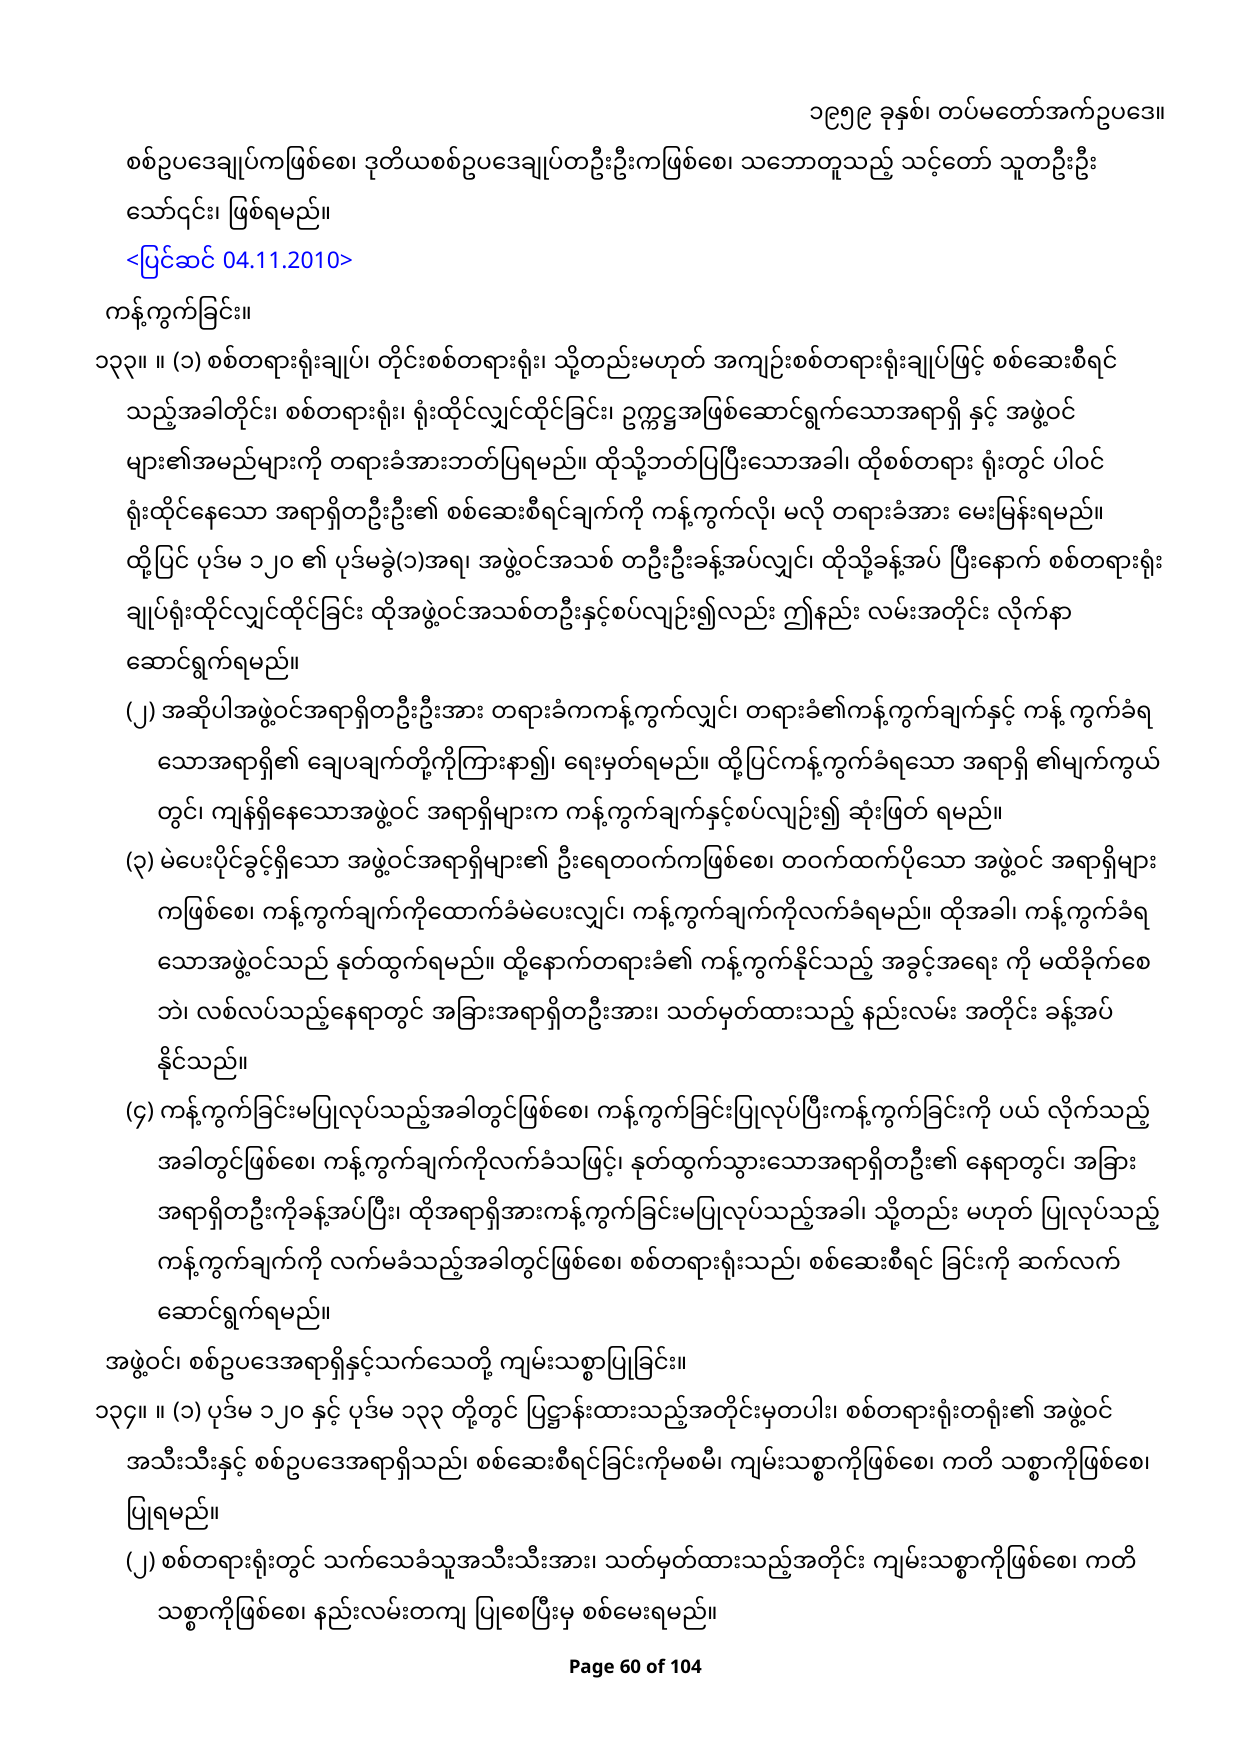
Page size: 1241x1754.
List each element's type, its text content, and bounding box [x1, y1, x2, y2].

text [94, 125, 1165, 225]
text အဖွဲ့ဝင်၊ စစ်ဥပဒေအရာရှိနှင့်သက်သေတို့ ကျမ်းသစ္စာပြုခြင်း။ [105, 1325, 1165, 1375]
text ၁၃၄။ ။ (၁) ပုဒ်မ ၁၂၀ နှင့် ပုဒ်မ ၁၃၃ တို့တွင် ပြဋ္ဌာန်းထားသည့်အတိုင်းမှတပါး၊ စစ်တရားရုံးတရုံး၏ အဖွဲ့ဝင်အသီးသီးနှင့် စစ်ဥပဒေအရာရှိသည်၊ စစ်ဆေးစီရင်ခြင်းကိုမစမီ၊ ကျမ်းသစ္စာကိုဖြစ်စေ၊ ကတိ သစ္စာကိုဖြစ်စေ၊ ပြုရမည်။ [94, 1375, 1165, 1525]
text (၂) စစ်တရားရုံးတွင် သက်သေခံသူအသီးသီးအား၊ သတ်မှတ်ထားသည့်အတိုင်း ကျမ်းသစ္စာကိုဖြစ်စေ၊ ကတိသစ္စာကိုဖြစ်စေ၊ နည်းလမ်းတကျ ပြုစေပြီးမှ စစ်မေးရမည်။ [126, 1525, 1165, 1625]
text (၃) မဲပေးပိုင်ခွင့်ရှိသော အဖွဲ့ဝင်အရာရှိများ၏ ဦးရေတဝက်ကဖြစ်စေ၊ တဝက်ထက်ပိုသော အဖွဲ့ဝင် အရာရှိများကဖြစ်စေ၊ ကန့်ကွက်ချက်ကိုထောက်ခံမဲပေးလျှင်၊ ကန့်ကွက်ချက်ကိုလက်ခံရမည်။ ထိုအခါ၊ ကန့်ကွက်ခံရသောအဖွဲ့ဝင်သည် နုတ်ထွက်ရမည်။ ထို့နောက်တရားခံ၏ ကန့်ကွက်နိုင်သည့် အခွင့်အရေး ကို မထိခိုက်စေဘဲ၊ လစ်လပ်သည့်နေရာတွင် အခြားအရာရှိတဦးအား၊ သတ်မှတ်ထားသည့် နည်းလမ်း အတိုင်း ခန့်အပ်နိုင်သည်။ [126, 825, 1165, 1075]
text ၁၃၃။ ။ (၁) စစ်တရားရုံးချုပ်၊ တိုင်းစစ်တရားရုံး၊ သို့တည်းမဟုတ် အကျဉ်းစစ်တရားရုံးချုပ်ဖြင့် စစ်ဆေးစီရင်သည့်အခါတိုင်း၊ စစ်တရားရုံး၊ ရုံးထိုင်လျှင်ထိုင်ခြင်း၊ ဥက္ကဋ္ဌအဖြစ်ဆောင်ရွက်သောအရာရှိ နှင့် အဖွဲ့ဝင်များ၏အမည်များကို တရားခံအားဘတ်ပြရမည်။ ထိုသို့ဘတ်ပြပြီးသောအခါ၊ ထိုစစ်တရား ရုံးတွင် ပါဝင်ရုံးထိုင်နေသော အရာရှိတဦးဦး၏ စစ်ဆေးစီရင်ချက်ကို ကန့်ကွက်လို၊ မလို တရားခံအား မေးမြန်းရမည်။ ထို့ပြင် ပုဒ်မ ၁၂၀ ၏ ပုဒ်မခွဲ(၁)အရ၊ အဖွဲ့ဝင်အသစ် တဦးဦးခန့်အပ်လျှင်၊ ထိုသို့ခန့်အပ် ပြီးနောက် စစ်တရားရုံးချုပ်ရုံးထိုင်လျှင်ထိုင်ခြင်း ထိုအဖွဲ့ဝင်အသစ်တဦးနှင့်စပ်လျဉ်း၍လည်း ဤနည်း လမ်းအတိုင်း လိုက်နာဆောင်ရွက်ရမည်။ [94, 325, 1165, 675]
text ကန့်ကွက်ခြင်း။ [105, 275, 1165, 325]
text (၂) အဆိုပါအဖွဲ့ဝင်အရာရှိတဦးဦးအား တရားခံကကန့်ကွက်လျှင်၊ တရားခံ၏ကန့်ကွက်ချက်နှင့် ကန့် ကွက်ခံရသောအရာရှိ၏ ချေပချက်တို့ကိုကြားနာ၍၊ ရေးမှတ်ရမည်။ ထို့ပြင်ကန့်ကွက်ခံရသော အရာရှိ ၏မျက်ကွယ်တွင်၊ ကျန်ရှိနေသောအဖွဲ့ဝင် အရာရှိများက ကန့်ကွက်ချက်နှင့်စပ်လျဉ်း၍ ဆုံးဖြတ် ရမည်။ [126, 675, 1165, 825]
text (၄) ကန့်ကွက်ခြင်းမပြုလုပ်သည့်အခါတွင်ဖြစ်စေ၊ ကန့်ကွက်ခြင်းပြုလုပ်ပြီးကန့်ကွက်ခြင်းကို ပယ် လိုက်သည့် အခါတွင်ဖြစ်စေ၊ ကန့်ကွက်ချက်ကိုလက်ခံသဖြင့်၊ နုတ်ထွက်သွားသောအရာရှိတဦး၏ နေရာတွင်၊ အခြားအရာရှိတဦးကိုခန့်အပ်ပြီး၊ ထိုအရာရှိအားကန့်ကွက်ခြင်းမပြုလုပ်သည့်အခါ၊ သို့တည်း မဟုတ် ပြုလုပ်သည့်ကန့်ကွက်ချက်ကို လက်မခံသည့်အခါတွင်ဖြစ်စေ၊ စစ်တရားရုံးသည်၊ စစ်ဆေးစီရင် ခြင်းကို ဆက်လက်ဆောင်ရွက်ရမည်။ [126, 1075, 1165, 1325]
text <ပြင်ဆင် 04.11.2010> [126, 225, 1165, 275]
